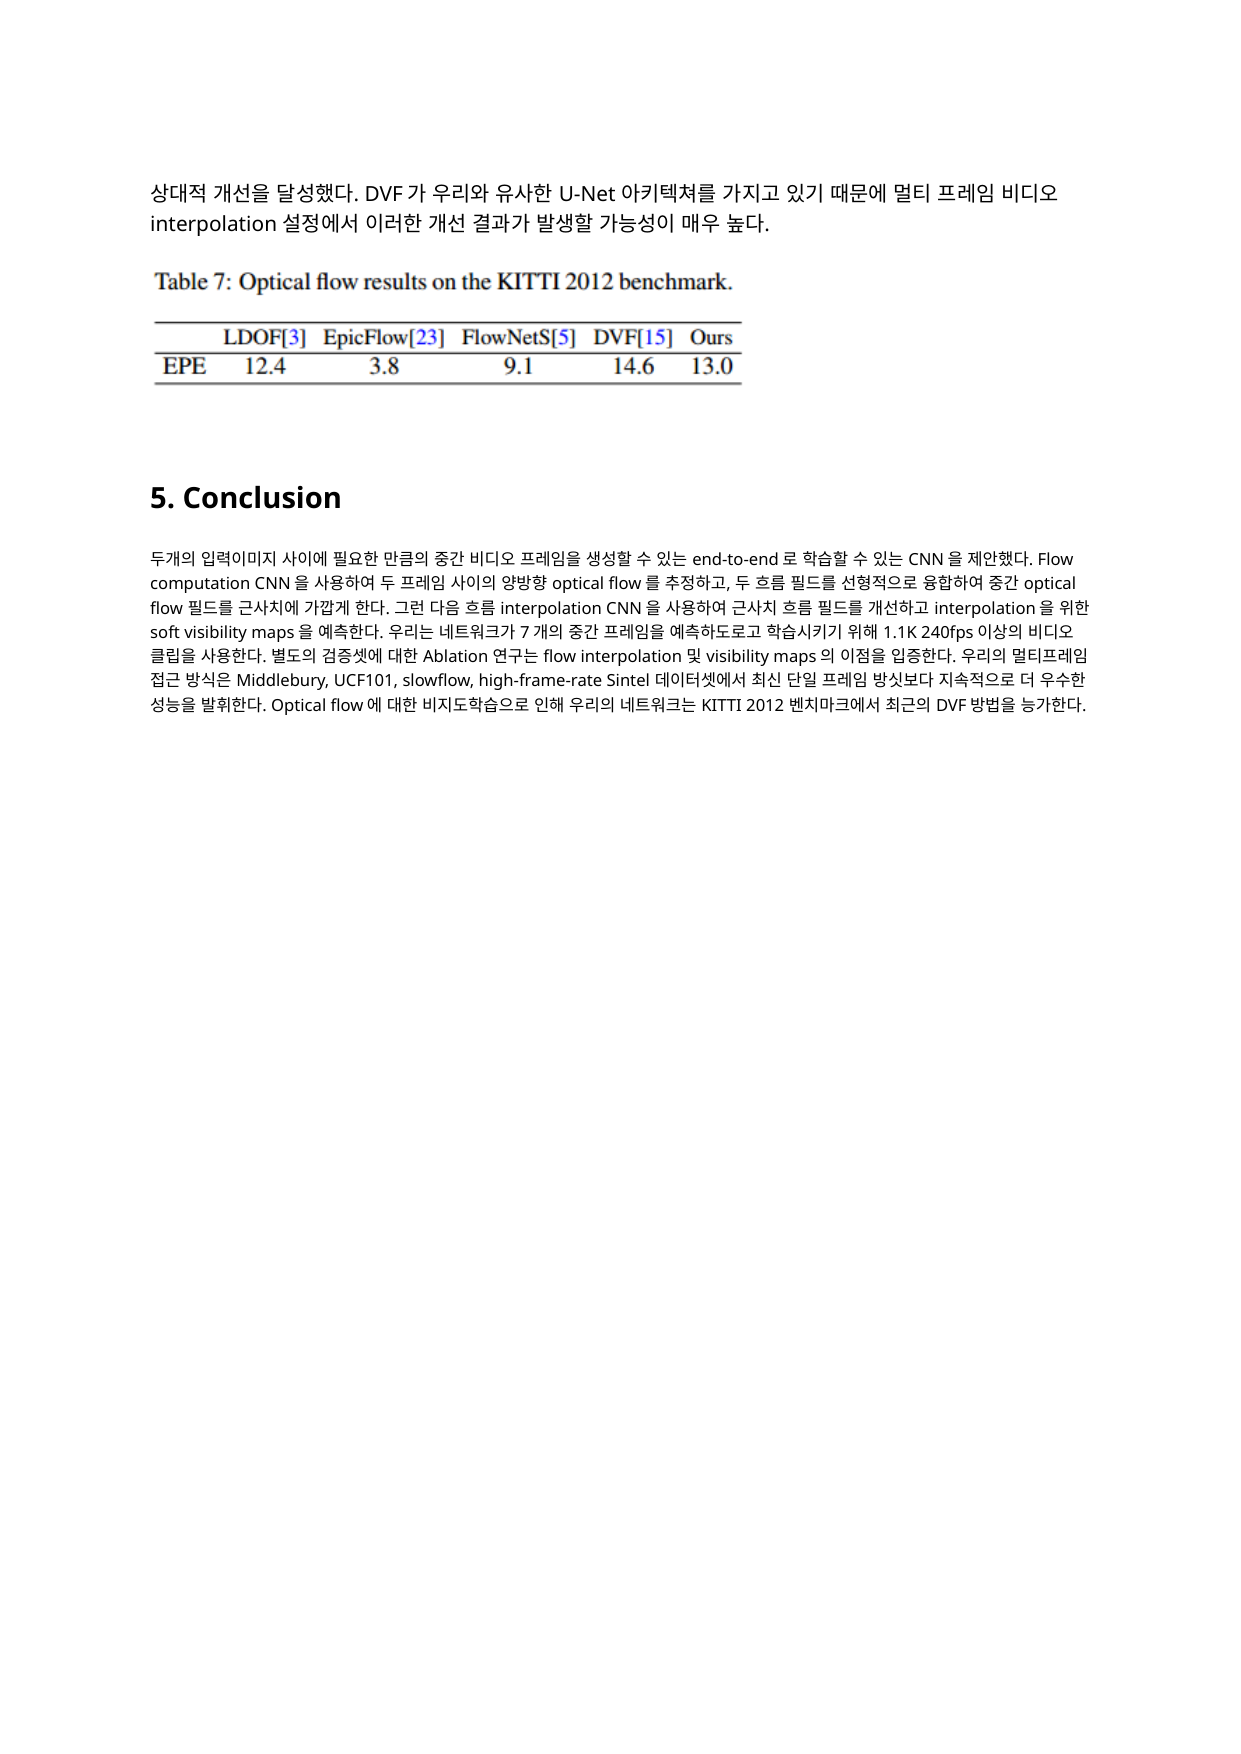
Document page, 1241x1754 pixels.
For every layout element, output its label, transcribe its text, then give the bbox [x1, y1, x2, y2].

picture [150, 267, 745, 391]
text 5. Conclusion [150, 477, 1090, 517]
text 두개의 입력이미지 사이에 필요한 만큼의 중간 비디오 프레임을 생성할 수 있는 end-to-end로 학습할 수 있는 CNN을 제안했다. Flow computation CNN을 사용하여 두 프레임 사이의 양방향 optical flow를 추정하고, 두 흐름 필드를 선형적으로 융합하여 중간 optical flow 필드를 근사치에 가깝게 한다. 그런 다음 흐름 interpolation CNN을 사용하여 근사치 흐름 필드를 개선하고 interpolation을 위한 soft visibility maps을 예측한다. 우리는 네트워크가 7개의 중간 프레임을 예측하도로고 학습시키기 위해 1.1K 240fps이상의 비디오 클립을 사용한다. 별도의 검증셋에 대한 Ablation 연구는 flow interpolation 및 visibility maps의 이점을 입증한다. 우리의 멀티프레임 접근 방식은 Middlebury, UCF101, slowflow, high-frame-rate Sintel 데이터셋에서 최신 단일 프레임 방싯보다 지속적으로 더 우수한 성능을 발휘한다. Optical flow에 대한 비지도학습으로 인해 우리의 네트워크는 KITTI 2012 벤치마크에서 최근의 DVF방법을 능가한다. [150, 546, 1090, 716]
